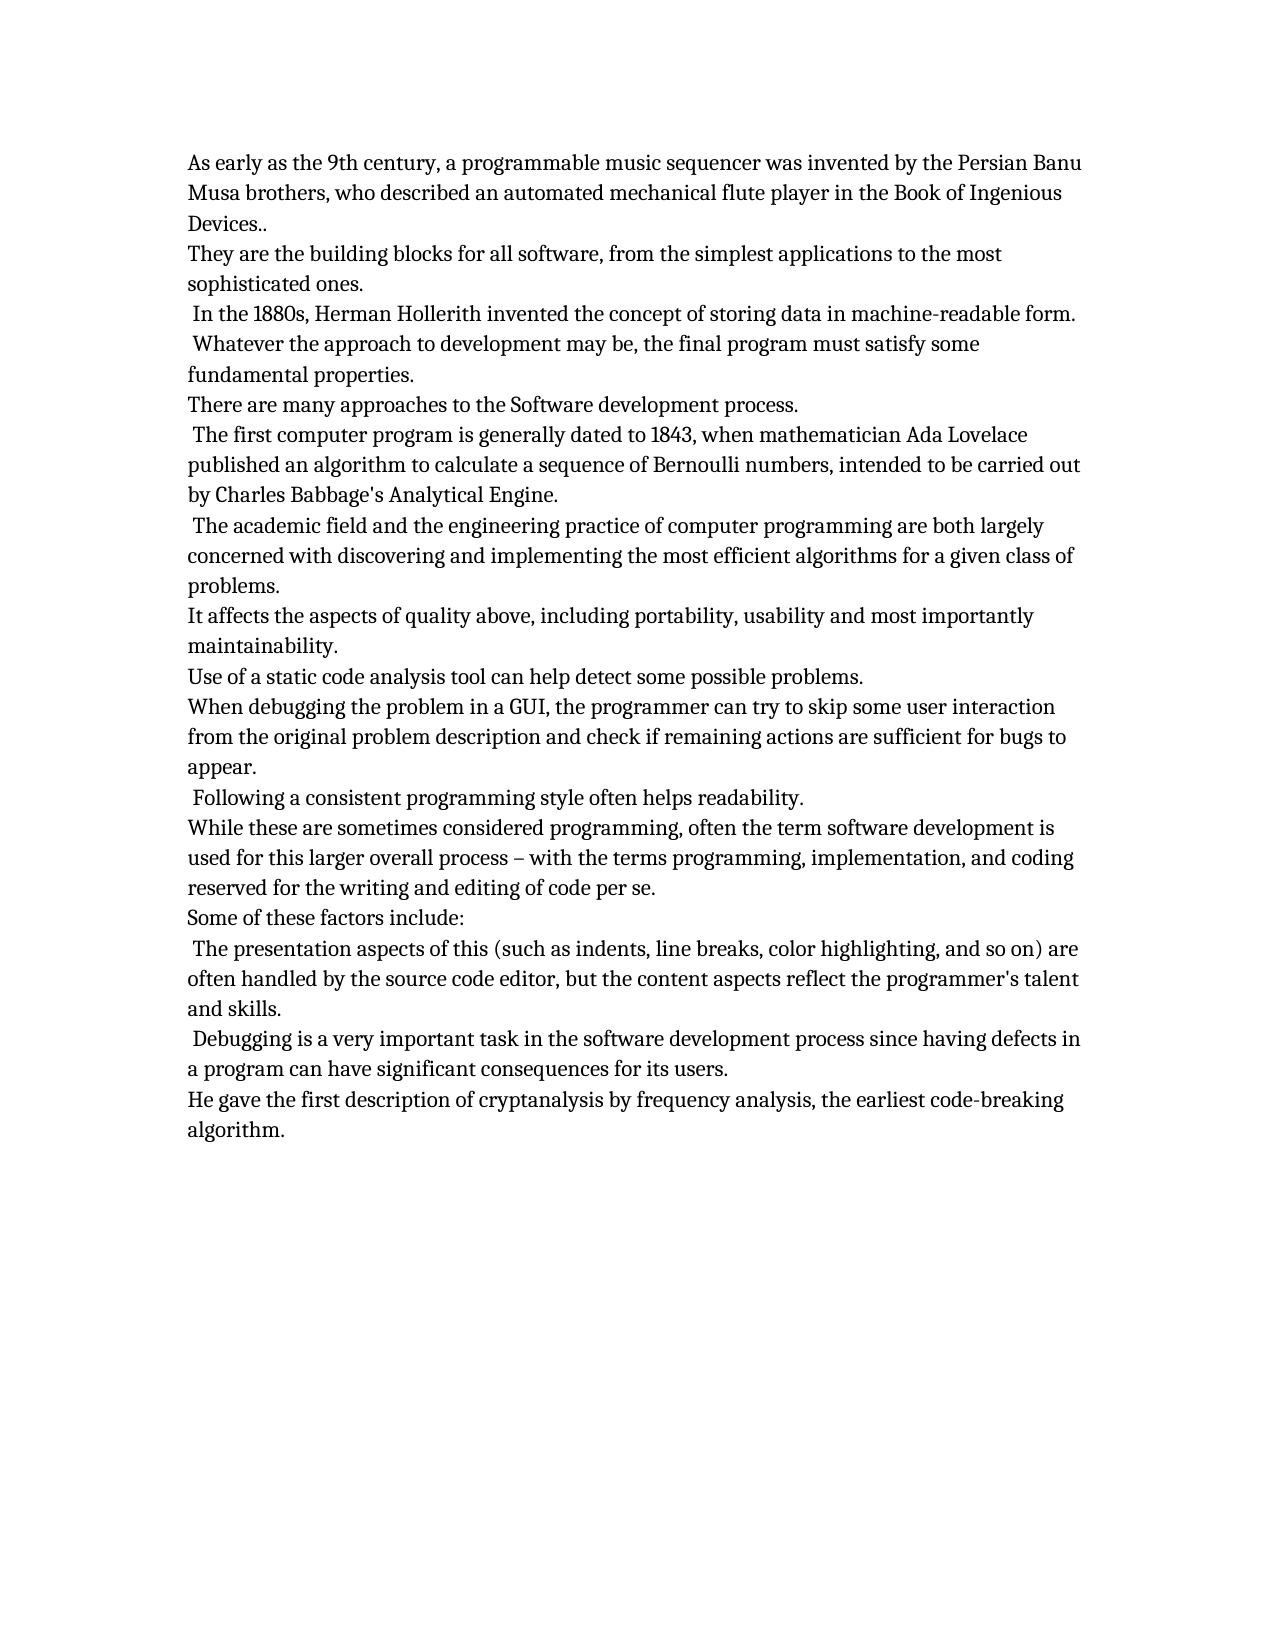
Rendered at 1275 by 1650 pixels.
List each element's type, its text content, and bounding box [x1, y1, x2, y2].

text As early as the 9th century, a programmable music sequencer was invented by the Persian Banu Musa brothers, who described an automated mechanical flute player in the Book of Ingenious Devices.. They are the building blocks for all software, from the simplest applications to the most sophisticated ones. In the 1880s, Herman Hollerith invented the concept of storing data in machine-readable form. Whatever the approach to development may be, the final program must satisfy some fundamental properties. There are many approaches to the Software development process. The first computer program is generally dated to 1843, when mathematician Ada Lovelace published an algorithm to calculate a sequence of Bernoulli numbers, intended to be carried out by Charles Babbage's Analytical Engine. The academic field and the engineering practice of computer programming are both largely concerned with discovering and implementing the most efficient algorithms for a given class of problems. It affects the aspects of quality above, including portability, usability and most importantly maintainability. Use of a static code analysis tool can help detect some possible problems. When debugging the problem in a GUI, the programmer can try to skip some user interaction from the original problem description and check if remaining actions are sufficient for bugs to appear. Following a consistent programming style often helps readability. While these are sometimes considered programming, often the term software development is used for this larger overall process – with the terms programming, implementation, and coding reserved for the writing and editing of code per se. Some of these factors include: The presentation aspects of this (such as indents, line breaks, color highlighting, and so on) are often handled by the source code editor, but the content aspects reflect the programmer's talent and skills. Debugging is a very important task in the software development process since having defects in a program can have significant consequences for its users. He gave the first description of cryptanalysis by frequency analysis, the earliest code-breaking algorithm. [187, 150, 1087, 1143]
